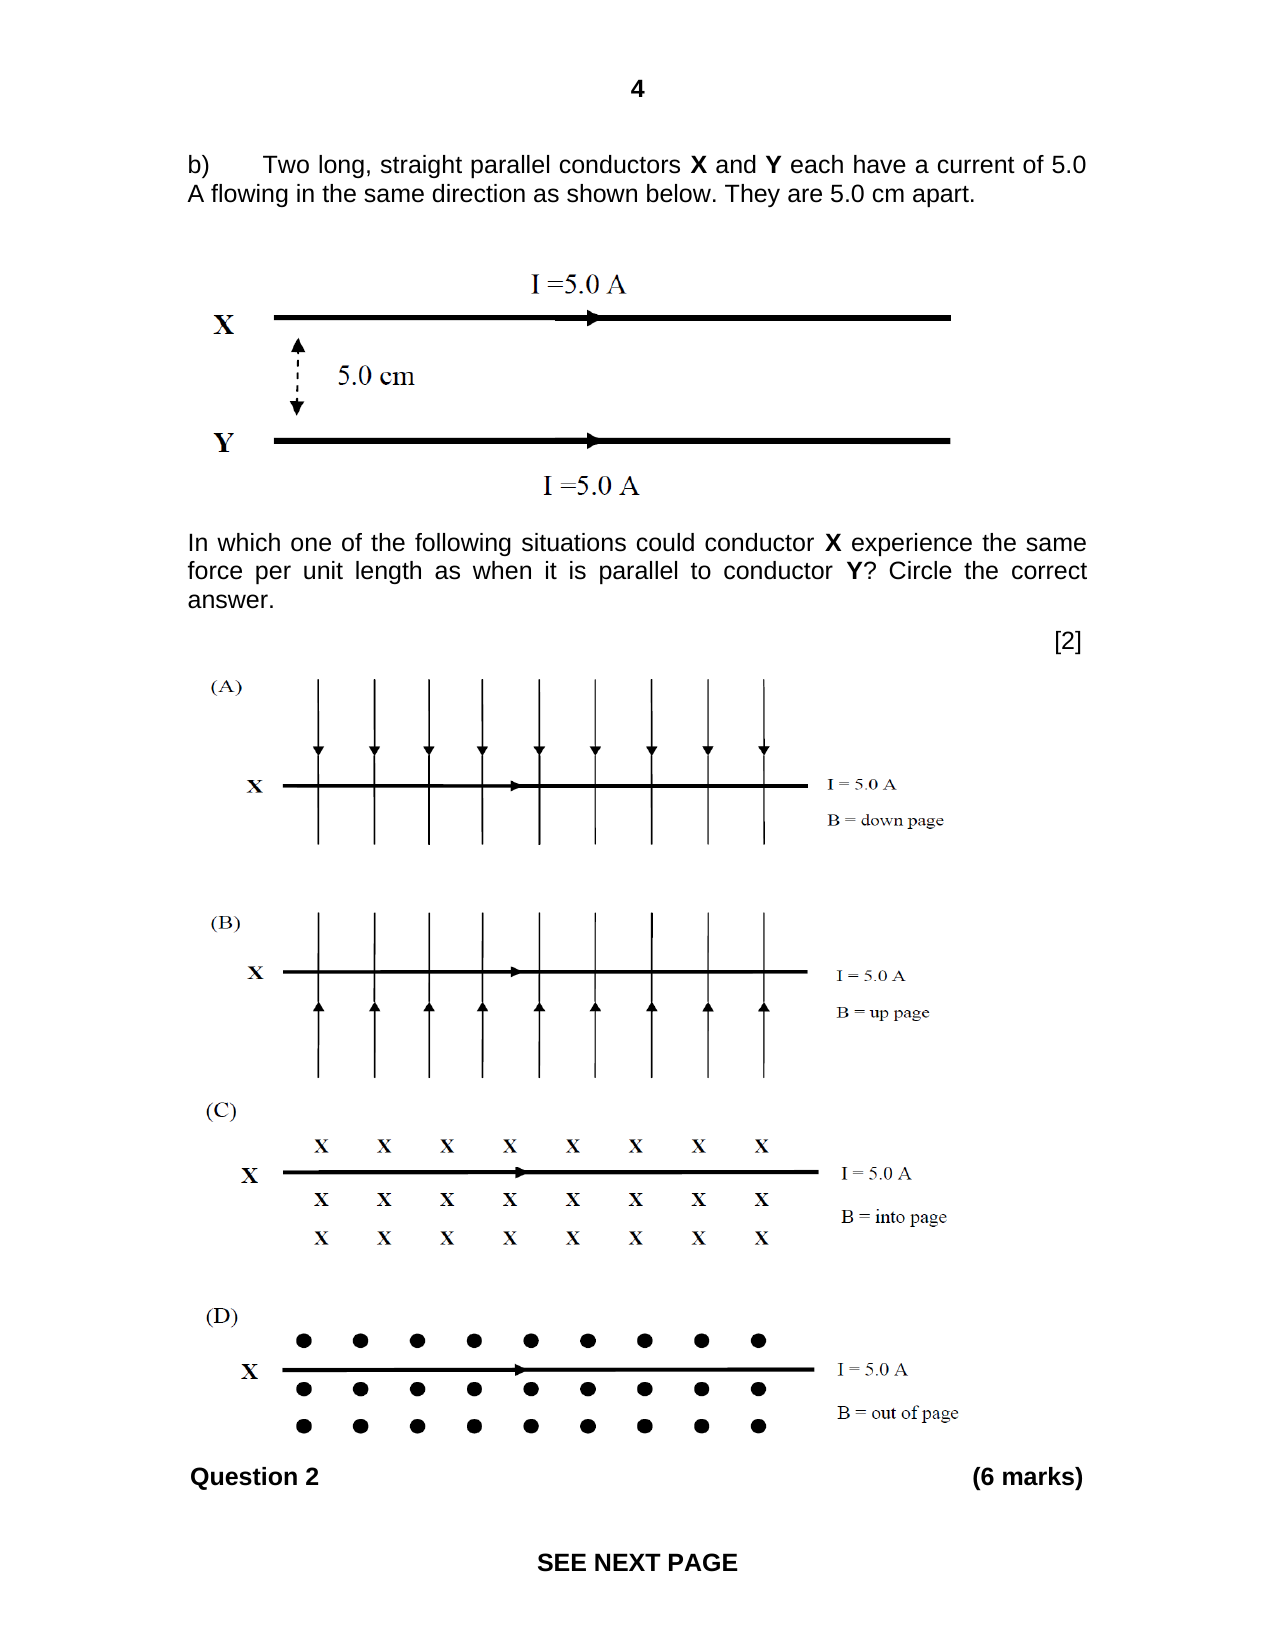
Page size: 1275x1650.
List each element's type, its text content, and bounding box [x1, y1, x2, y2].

text [2] [1012, 626, 1087, 655]
text In which one of the following situations could conductor X experience the same force per unit length as when it is parallel to conductor Y? Circle the correct answer. [187, 528, 1087, 614]
text b) Two long, straight parallel conductors X and Y each have a current of 5.0 A flowing in the same direction as shown below. They are 5.0 cm apart. [187, 150, 1087, 207]
text Question 2 (6 marks) [190, 1462, 1087, 1491]
